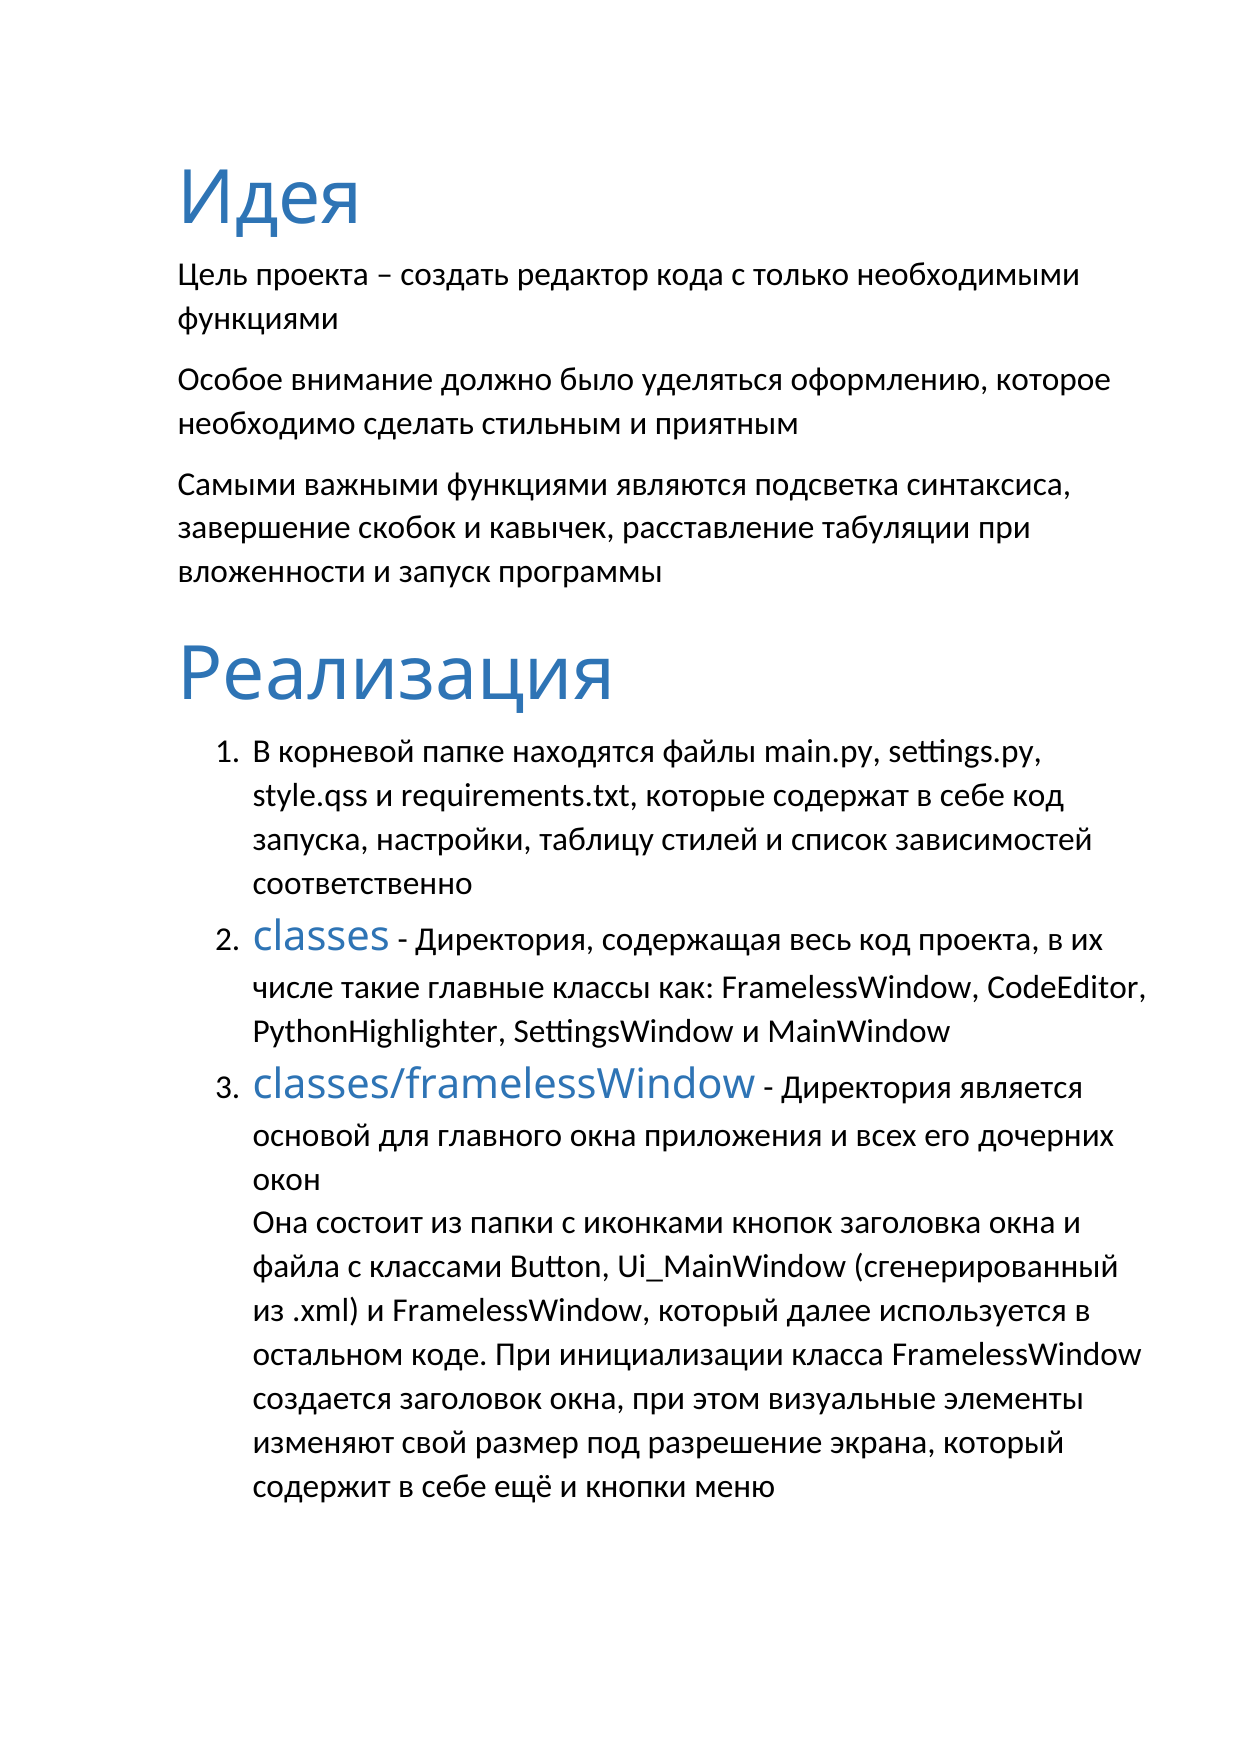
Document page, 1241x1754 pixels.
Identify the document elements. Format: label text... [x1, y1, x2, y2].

text Особое внимание должно было уделяться оформлению, которое необходимо сделать стильным и приятным [177, 358, 1152, 443]
subtitle Реализация [177, 619, 1152, 722]
text Самыми важными функциями являются подсветка синтаксиса, завершение скобок и кавычек, расставление табуляции при вложенности и запуск программы [177, 463, 1152, 591]
list В корневой папке находятся файлы main.py, settings.py, style.qss и requirements.txt, которые содержат в себе код запуска, настройки, таблицу стилей и список зависимостей соответственно [215, 730, 1152, 902]
list classes - Директория, содержащая весь код проекта, в их числе такие главные классы как: FramelessWindow, CodeEditor, PythonHighlighter, SettingsWindow и MainWindow [215, 906, 1152, 1050]
list Она состоит из папки с иконками кнопок заголовка окна и файла с классами Button, Ui_MainWindow (сгенерированный из .xml) и FramelessWindow, который далее используется в остальном коде. При инициализации класса FramelessWindow создается заголовок окна, при этом визуальные элементы изменяют свой размер под разрешение экрана, который содержит в себе ещё и кнопки меню [252, 1201, 1152, 1506]
list classes/framelessWindow - Директория является основой для главного окна приложения и всех его дочерних окон [215, 1053, 1152, 1198]
subtitle Идея [177, 143, 1152, 245]
text Цель проекта – создать редактор кода с только необходимыми функциями [177, 253, 1152, 338]
